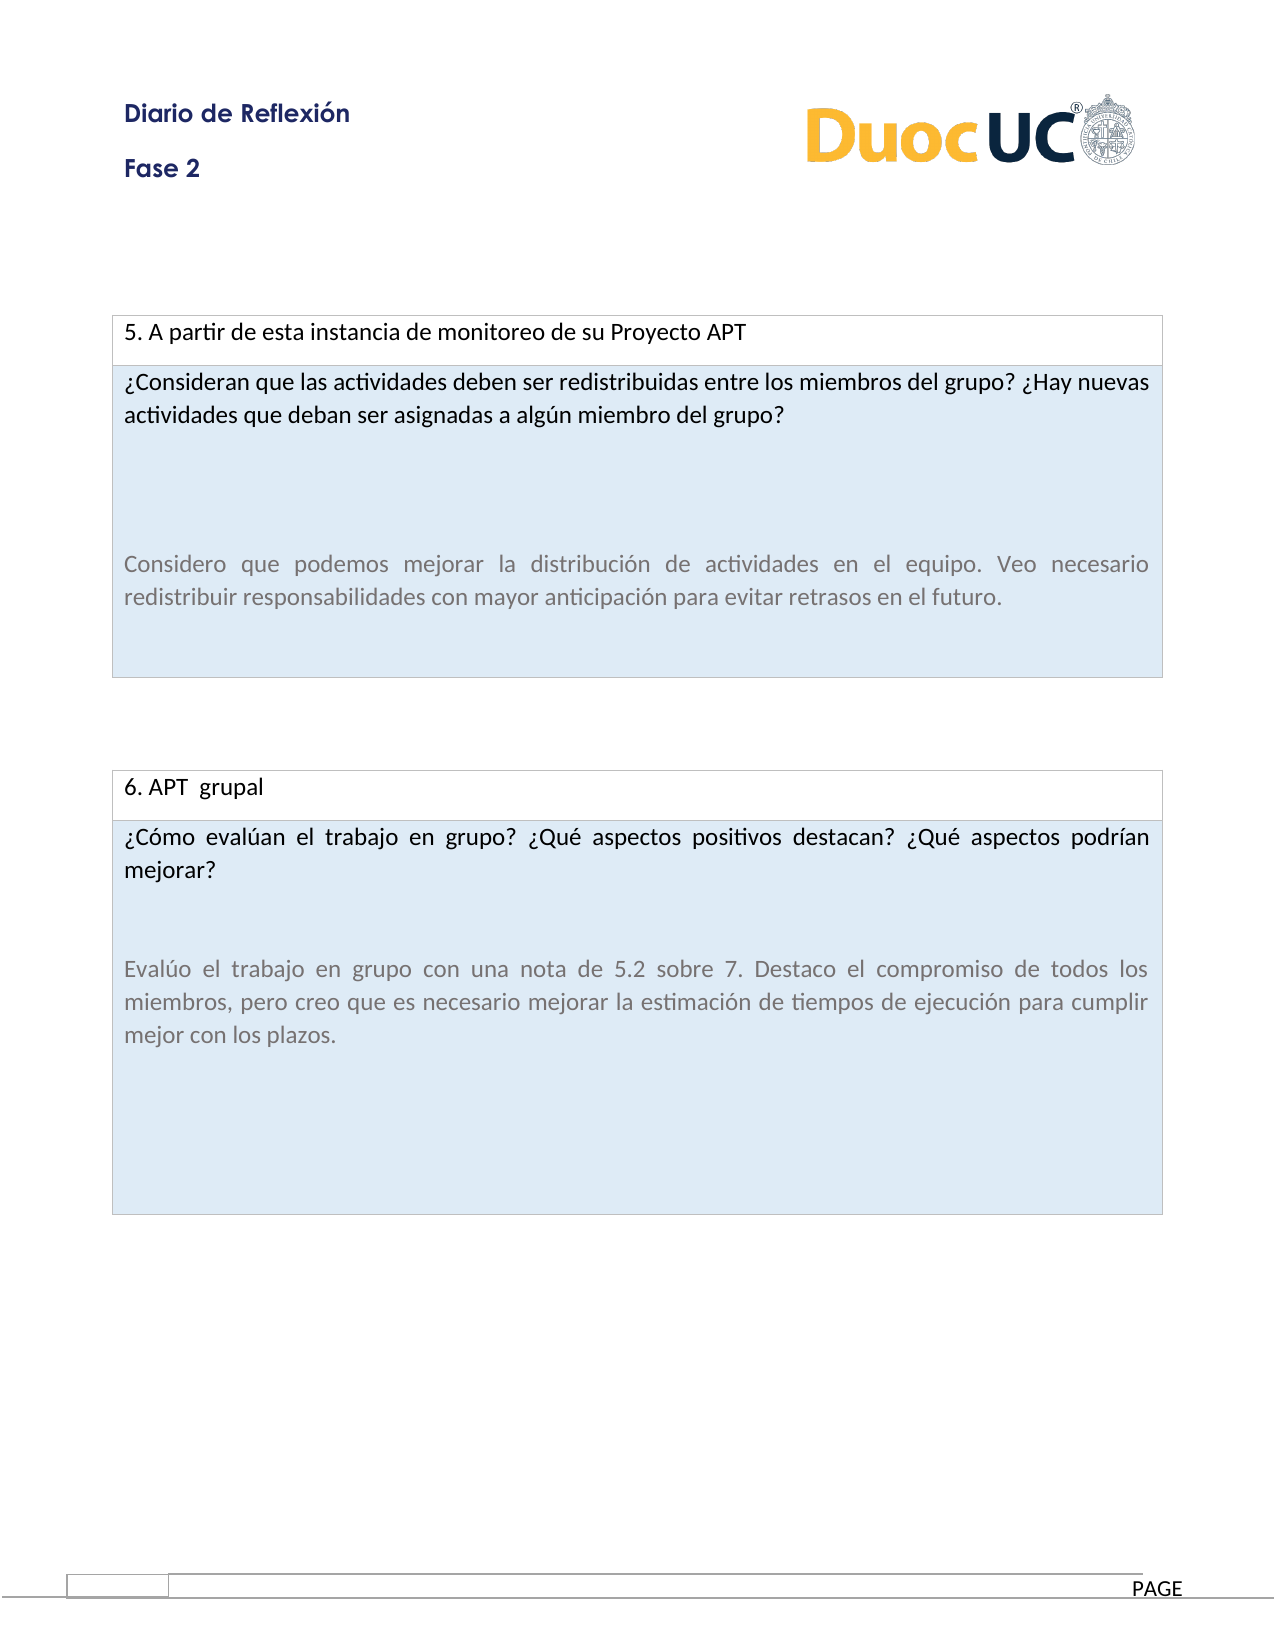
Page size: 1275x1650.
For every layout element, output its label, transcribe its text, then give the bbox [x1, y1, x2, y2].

table_header 5. A partir de esta instancia de monitoreo de su Proyecto APT [113, 316, 1162, 365]
table_header 6. APT grupal [113, 771, 1162, 820]
table_cell ¿Cómo evalúan el trabajo en grupo? ¿Qué aspectos positivos destacan? ¿Qué aspectos podrían mejorar? Evalúo el trabajo en grupo con una nota de 5.2 sobre 7. Destaco el compromiso de todos los miembros, pero creo que es necesario mejorar la estimación de tiempos de ejecución para cumplir mejor con los plazos. [113, 821, 1162, 1214]
picture [807, 94, 1135, 165]
table_cell ¿Consideran que las actividades deben ser redistribuidas entre los miembros del grupo? ¿Hay nuevas actividades que deban ser asignadas a algún miembro del grupo? Considero que podemos mejorar la distribución de actividades en el equipo. Veo necesario redistribuir responsabilidades con mayor anticipación para evitar retrasos en el futuro. [113, 366, 1162, 677]
